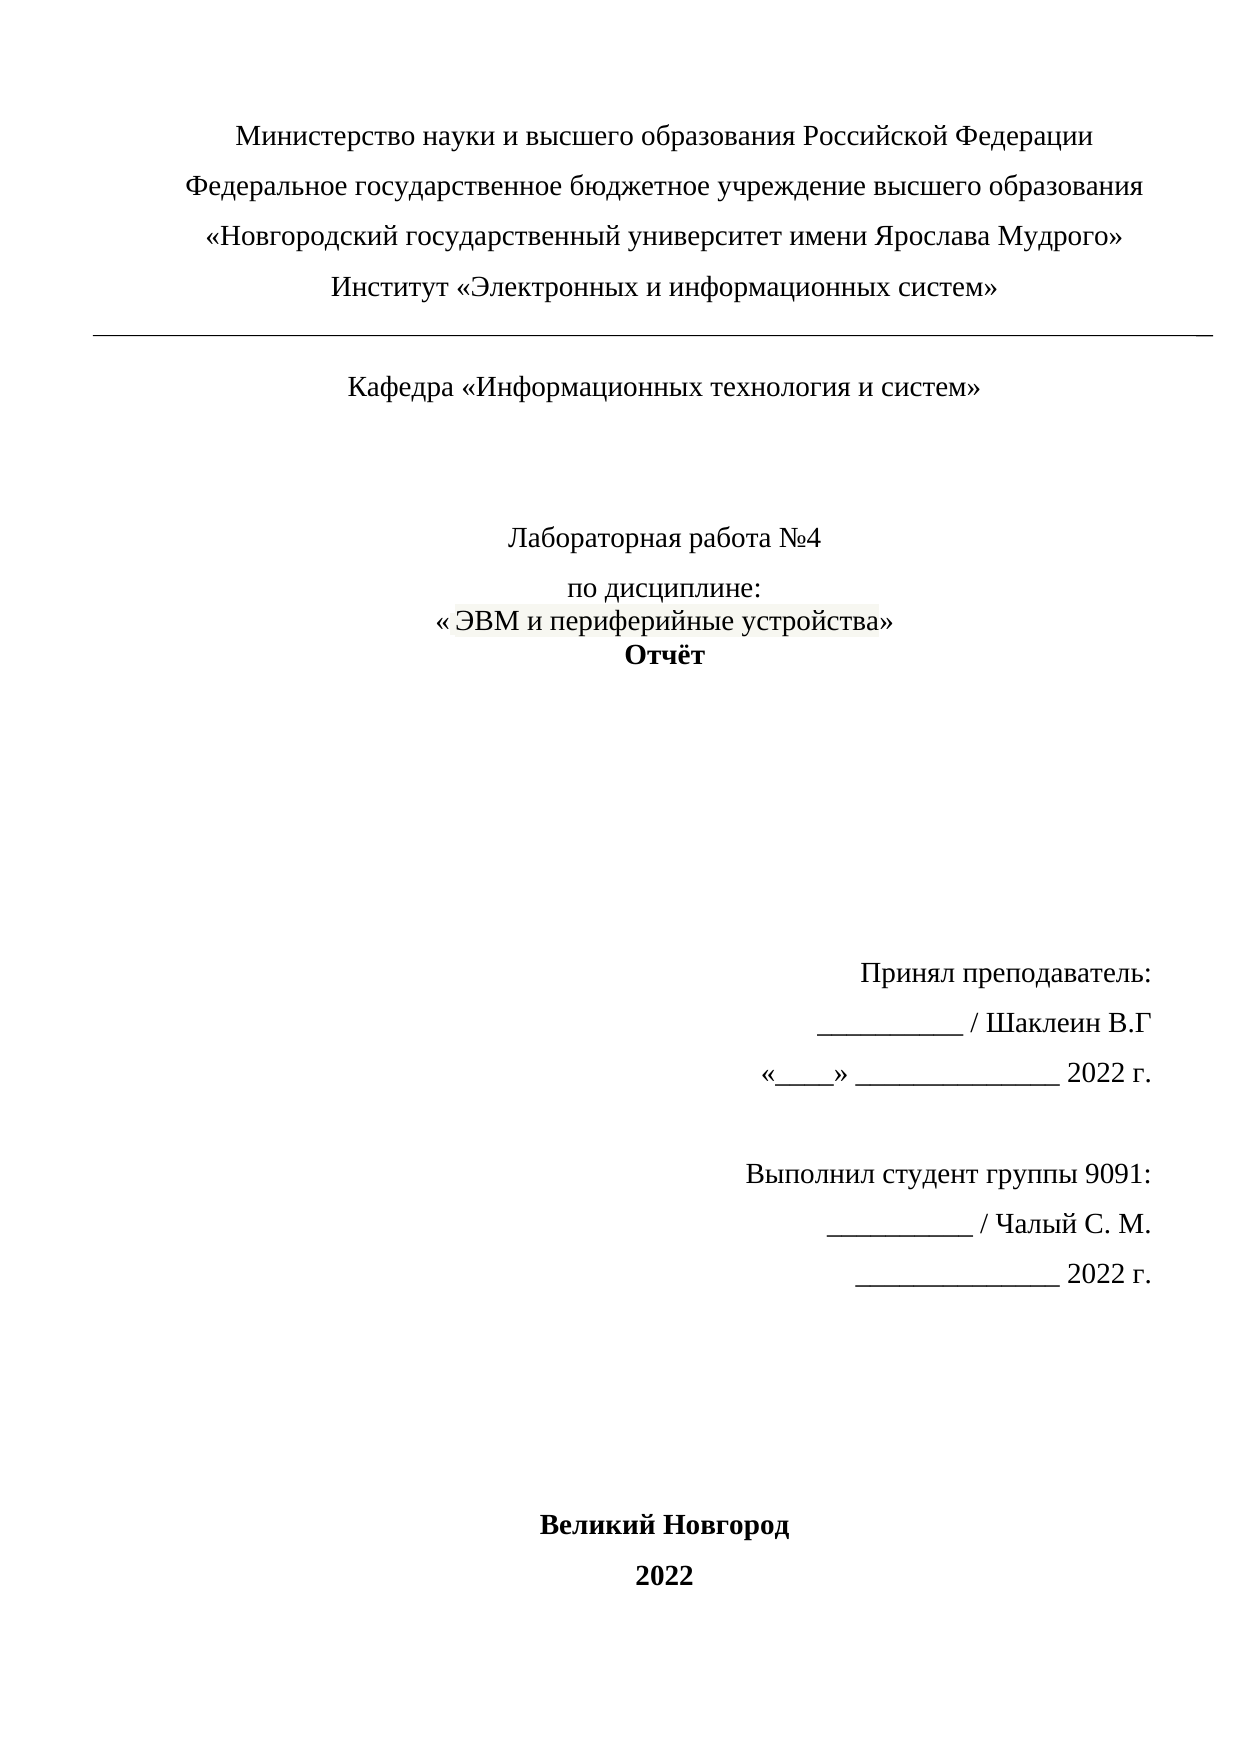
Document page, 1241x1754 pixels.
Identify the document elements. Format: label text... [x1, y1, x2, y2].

text «Новгородский государственный университет имени Ярослава Мудрого» [177, 218, 1152, 252]
text Министерство науки и высшего образования Российской Федерации [177, 118, 1152, 152]
text Принял преподаватель: [177, 955, 1152, 989]
text « ЭВМ и периферийные устройства» [177, 603, 1152, 637]
text Выполнил студент группы 9091: [177, 1156, 1152, 1189]
text «____» ______________ 2022 г. [177, 1056, 1152, 1089]
text ______________ 2022 г. [177, 1256, 1152, 1290]
text Федеральное государственное бюджетное учреждение высшего образования [177, 168, 1152, 202]
text __________ / Чалый С. М. [177, 1206, 1152, 1240]
text Институт «Электронных и информационных систем» [177, 269, 1152, 302]
text __________ / Шаклеин В.Г [177, 1005, 1152, 1039]
text по дисциплине: [177, 570, 1152, 603]
text Кафедра «Информационных технология и систем» [177, 369, 1152, 403]
text Великий Новгород [177, 1507, 1152, 1541]
text Лабораторная работа №4 [177, 520, 1152, 553]
text Отчёт [177, 637, 1152, 671]
text 2022 [177, 1558, 1152, 1591]
